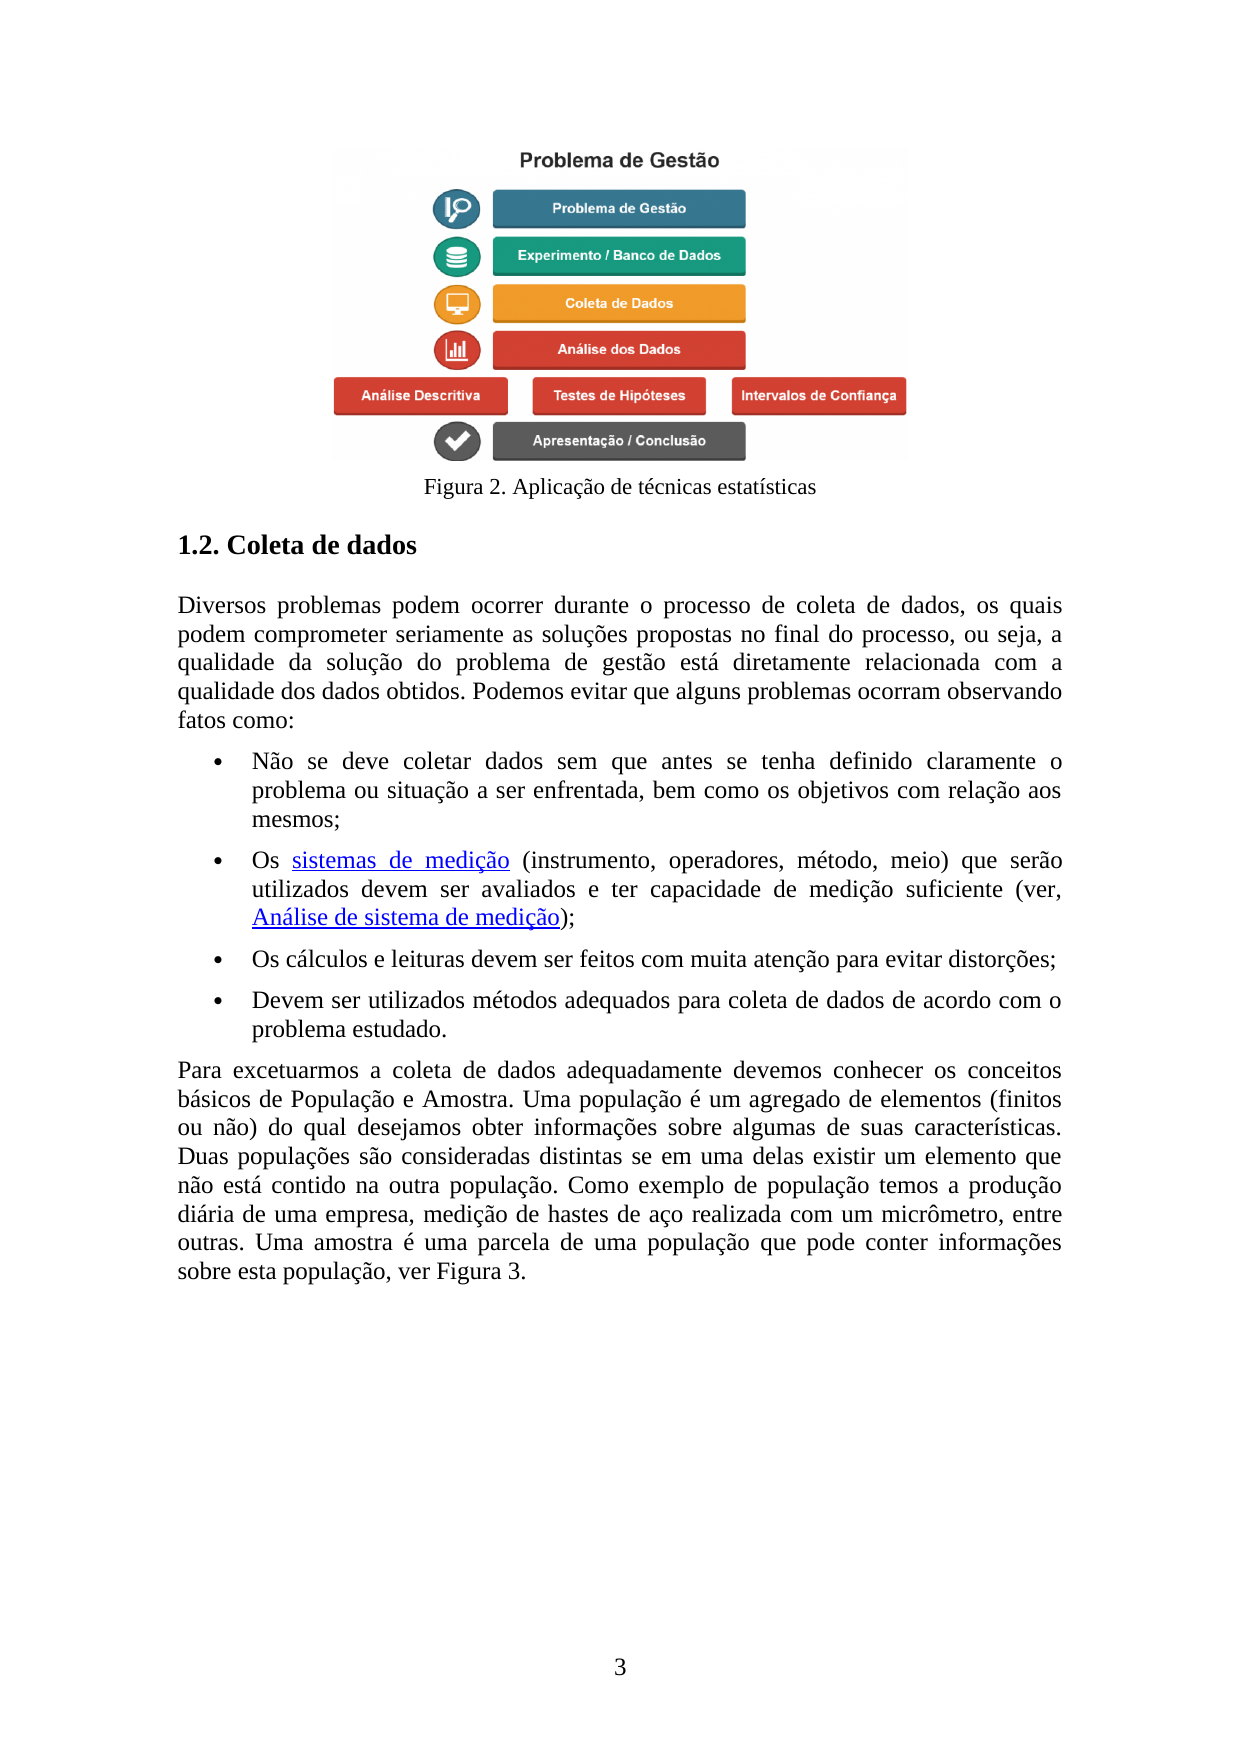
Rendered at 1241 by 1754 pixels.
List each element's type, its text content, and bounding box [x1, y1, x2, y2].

text Para excetuarmos a coleta de dados adequadamente devemos conhecer os conceitos básicos de População e Amostra. Uma população é um agregado de elementos (finitos ou não) do qual desejamos obter informações sobre algumas de suas características. Duas populações são consideradas distintas se em uma delas existir um elemento que não está contido na outra população. Como exemplo de população temos a produção diária de uma empresa, medição de hastes de aço realizada com um micrômetro, entre outras. Uma amostra é uma parcela de uma população que pode conter informações sobre esta população, ver Figura 3. [177, 1055, 1063, 1285]
list Não se deve coletar dados sem que antes se tenha definido claramente o problema ou situação a ser enfrentada, bem como os objetivos com relação aos mesmos; [214, 746, 1063, 832]
list Os cálculos e leituras devem ser feitos com muita atenção para evitar distorções; [214, 944, 1063, 972]
text Diversos problemas podem ocorrer durante o processo de coleta de dados, os quais podem comprometer seriamente as soluções propostas no final do processo, ou seja, a qualidade da solução do problema de gestão está diretamente relacionada com a qualidade dos dados obtidos. Podemos evitar que alguns problemas ocorram observando fatos como: [177, 590, 1063, 734]
subtitle 1.2. Coleta de dados [177, 528, 1063, 561]
list Devem ser utilizados métodos adequados para coleta de dados de acordo com o problema estudado. [214, 985, 1063, 1042]
picture [331, 147, 909, 461]
list Os sistemas de medição (instrumento, operadores, método, meio) que serão utilizados devem ser avaliados e ter capacidade de medição suficiente (ver, Análise de sistema de medição); [214, 845, 1063, 931]
text Figura 2. Aplicação de técnicas estatísticas [177, 473, 1063, 499]
